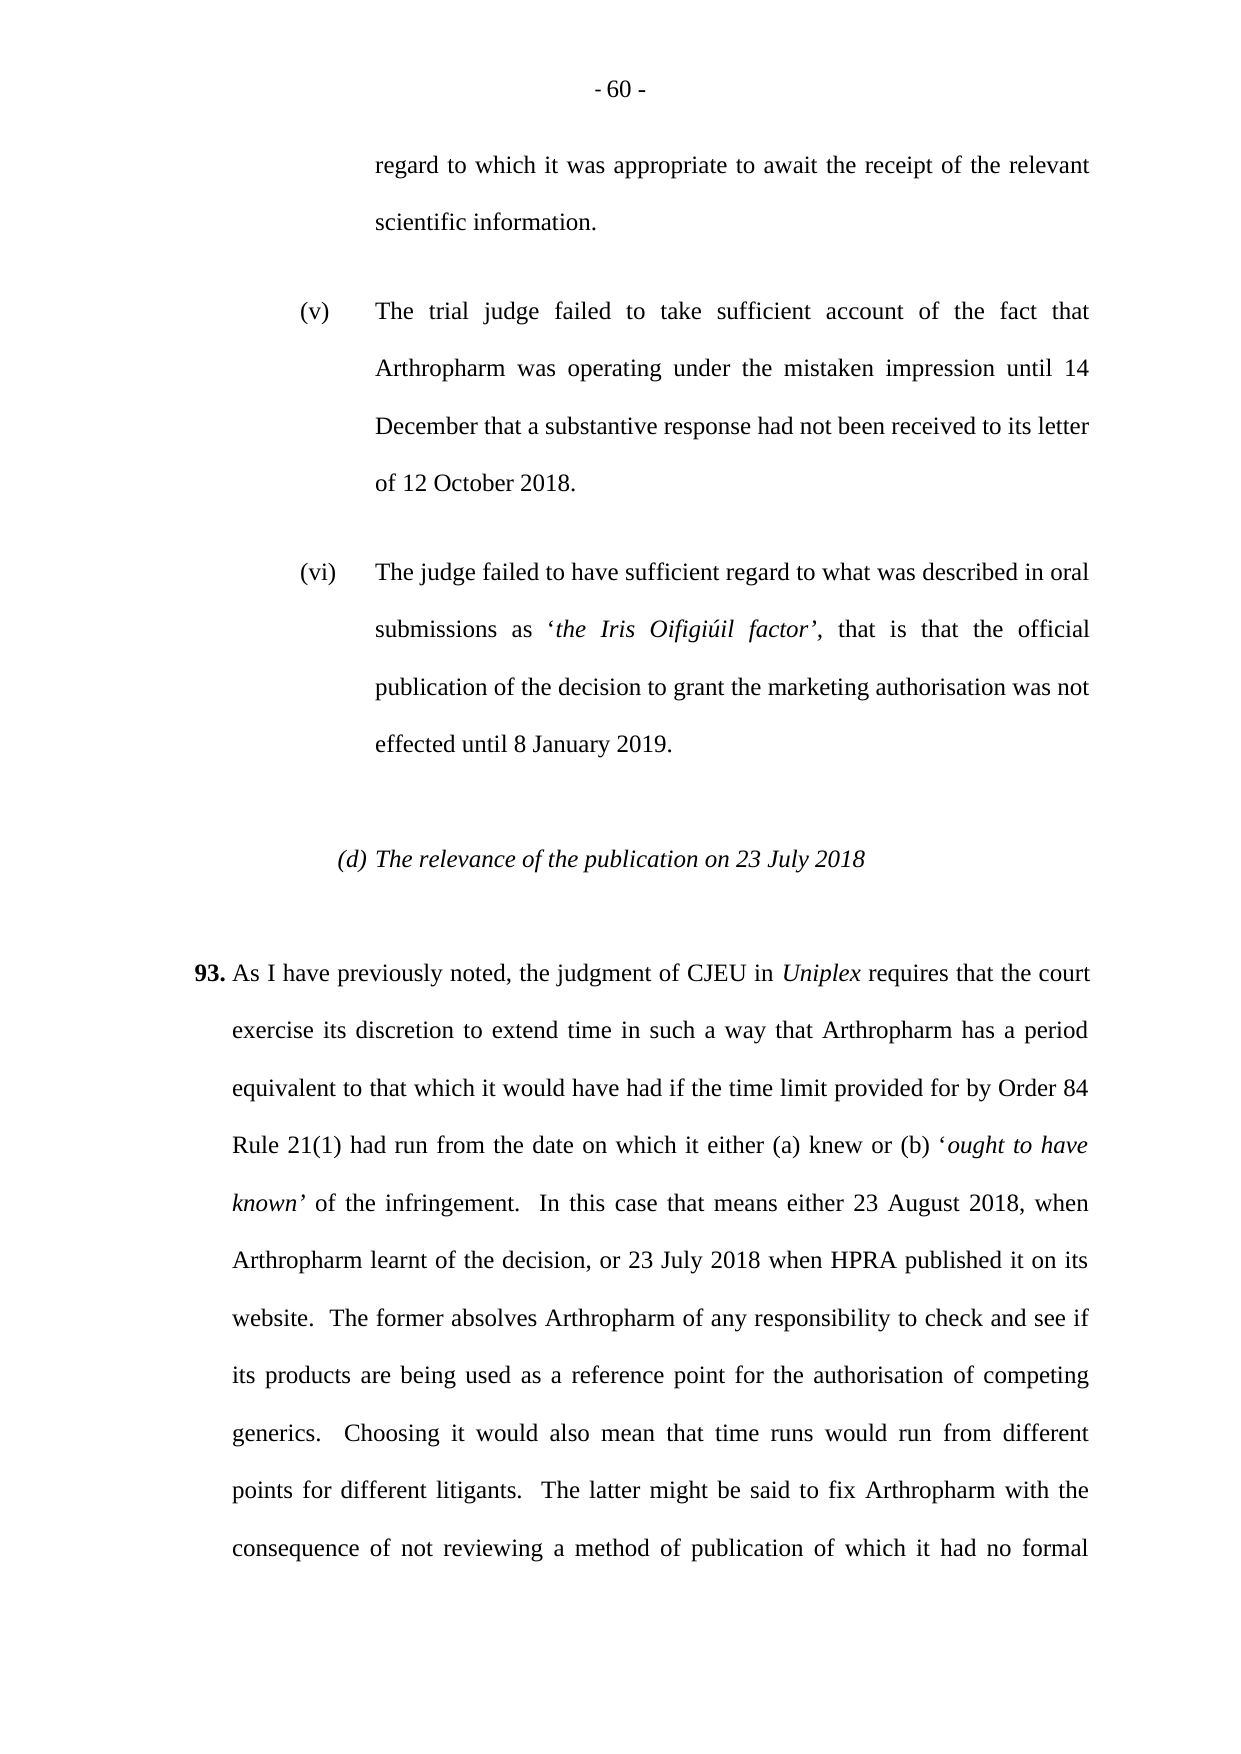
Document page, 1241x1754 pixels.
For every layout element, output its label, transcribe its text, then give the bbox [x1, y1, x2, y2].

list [300, 150, 1090, 236]
list The relevance of the publication on 23 July 2018 [337, 844, 1090, 873]
list The trial judge failed to take sufficient account of the fact that Arthropharm was operating under the mistaken impression until 14 December that a substantive response had not been received to its letter of 12 October 2018. [300, 296, 1090, 497]
list The judge failed to have sufficient regard to what was described in oral submissions as ‘the Iris Oifigiúil factor’, that is that the official publication of the decision to grant the marketing authorisation was not effected until 8 January 2019. [300, 557, 1090, 758]
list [194, 958, 1090, 1562]
